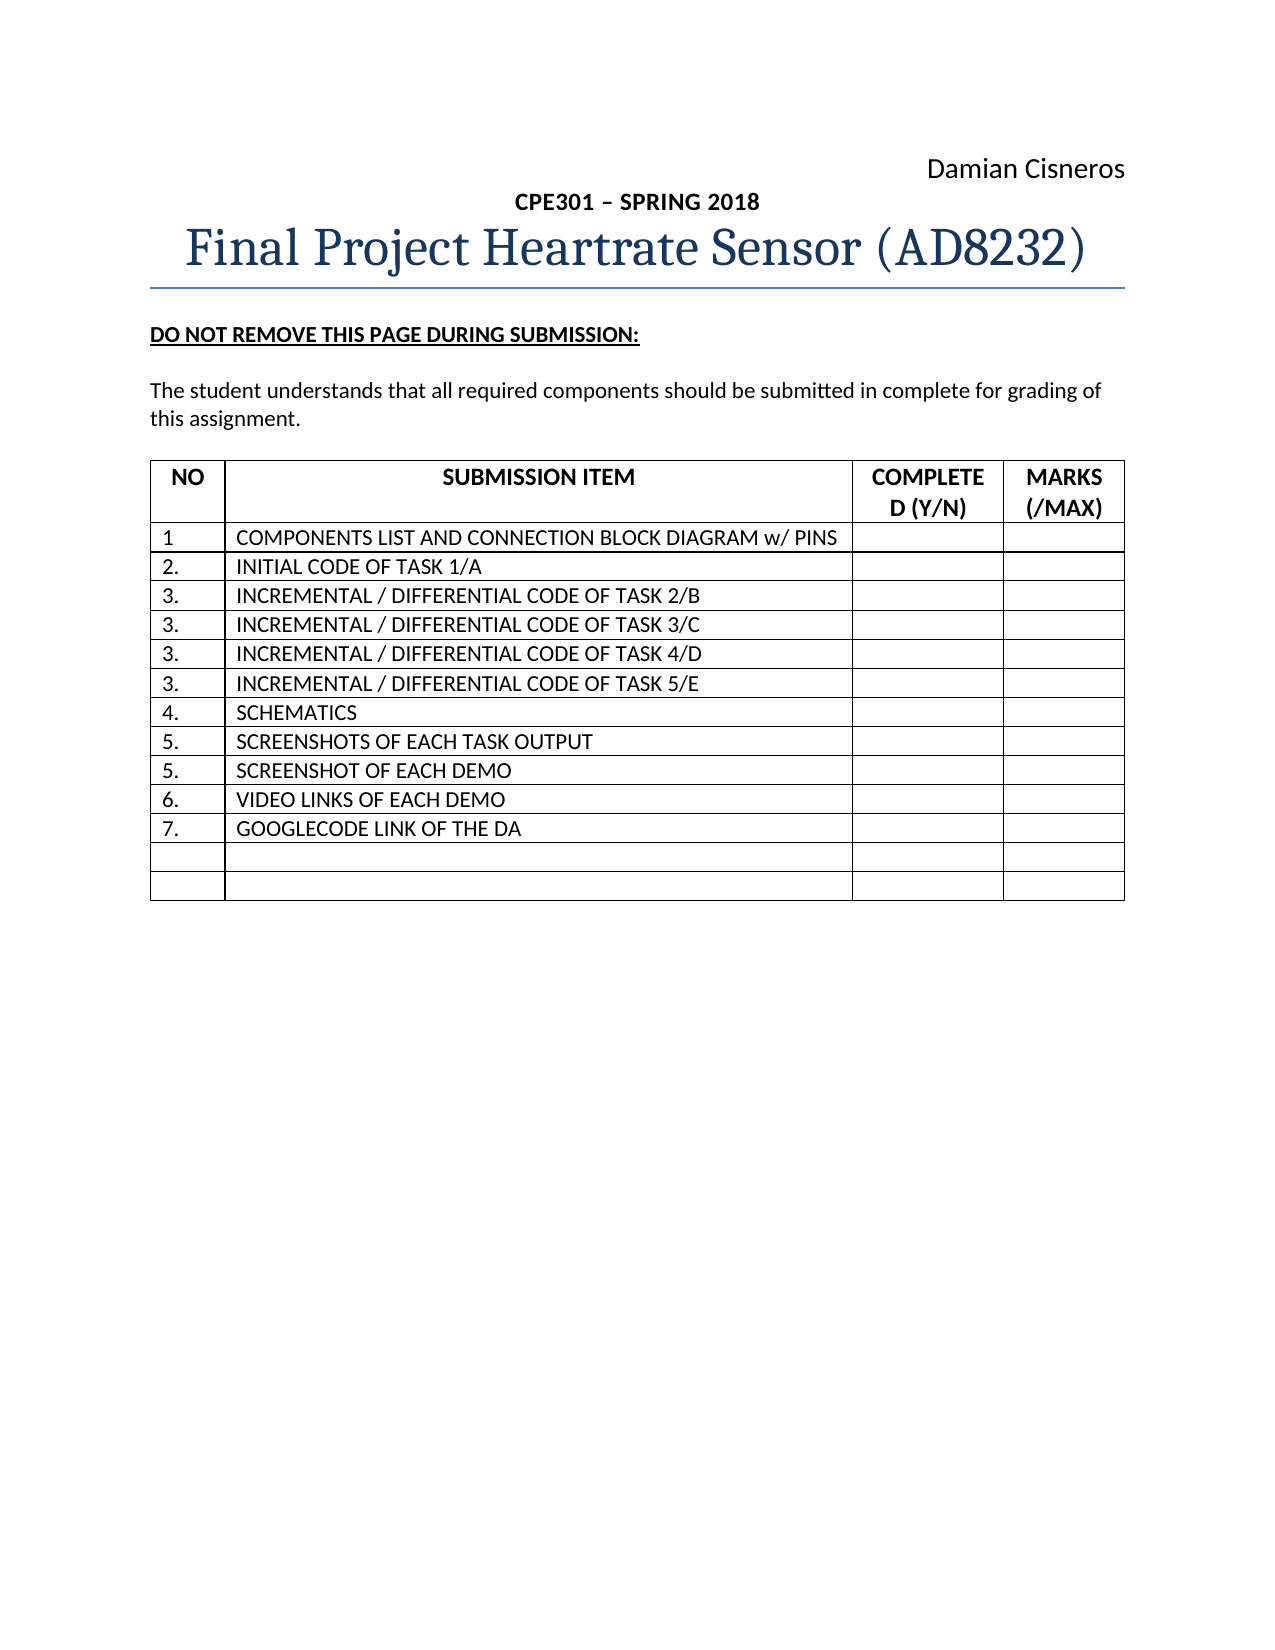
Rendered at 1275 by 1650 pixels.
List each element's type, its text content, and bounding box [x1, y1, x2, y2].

table_cell SCREENSHOT OF EACH DEMO [226, 756, 852, 784]
table_cell INCREMENTAL / DIFFERENTIAL CODE OF TASK 3/C [226, 611, 852, 638]
table_cell 1 [151, 523, 224, 551]
table_cell INITIAL CODE OF TASK 1/A [226, 553, 852, 580]
table_header COMPLETED (Y/N) [853, 461, 1003, 522]
table_cell [853, 640, 1003, 668]
table_cell [853, 785, 1003, 813]
text DO NOT REMOVE THIS PAGE DURING SUBMISSION: [150, 320, 1125, 348]
table_cell INCREMENTAL / DIFFERENTIAL CODE OF TASK 2/B [226, 581, 852, 609]
table_cell [1004, 611, 1124, 638]
table_cell [853, 843, 1003, 871]
table_cell VIDEO LINKS OF EACH DEMO [226, 785, 852, 813]
table_cell [1004, 727, 1124, 755]
table_cell 3. [151, 581, 224, 609]
text CPE301 – SPRING 2018 [150, 186, 1125, 216]
table_cell 7. [151, 814, 224, 842]
table_cell [853, 611, 1003, 638]
text Damian Cisneros [150, 150, 1125, 186]
table_cell 6. [151, 785, 224, 813]
table_cell [151, 872, 224, 900]
table_cell [1004, 581, 1124, 609]
table_cell [853, 698, 1003, 726]
table_cell SCREENSHOTS OF EACH TASK OUTPUT [226, 727, 852, 755]
table_cell 3. [151, 611, 224, 638]
table_cell [1004, 640, 1124, 668]
table_header SUBMISSION ITEM [226, 461, 852, 522]
table_header MARKS (/MAX) [1004, 461, 1124, 522]
table_cell [1004, 756, 1124, 784]
table_cell 5. [151, 727, 224, 755]
table_cell GOOGLECODE LINK OF THE DA [226, 814, 852, 842]
table_cell [853, 756, 1003, 784]
table_header NO [151, 461, 224, 522]
table_cell [853, 727, 1003, 755]
table_cell 3. [151, 669, 224, 697]
table_cell [1004, 785, 1124, 813]
text The student understands that all required components should be submitted in complete for grading of this assignment. [150, 376, 1125, 432]
table_cell [1004, 814, 1124, 842]
table_cell INCREMENTAL / DIFFERENTIAL CODE OF TASK 5/E [226, 669, 852, 697]
table_cell [853, 872, 1003, 900]
table_cell [151, 843, 224, 871]
table_cell [1004, 843, 1124, 871]
table_cell INCREMENTAL / DIFFERENTIAL CODE OF TASK 4/D [226, 640, 852, 668]
table_cell [853, 553, 1003, 580]
table_cell [853, 581, 1003, 609]
table_cell [1004, 872, 1124, 900]
table_cell 5. [151, 756, 224, 784]
table_cell [226, 843, 852, 871]
table_cell [1004, 523, 1124, 551]
table_cell [853, 814, 1003, 842]
table_cell 2. [151, 553, 224, 580]
table_cell COMPONENTS LIST AND CONNECTION BLOCK DIAGRAM w/ PINS [226, 523, 852, 551]
table_cell 4. [151, 698, 224, 726]
table_cell 3. [151, 640, 224, 668]
table_cell [853, 669, 1003, 697]
table_cell [1004, 669, 1124, 697]
table_cell [853, 523, 1003, 551]
title Final Project Heartrate Sensor (AD8232) [150, 216, 1125, 287]
table_cell [1004, 698, 1124, 726]
table_cell [226, 872, 852, 900]
table_cell [1004, 553, 1124, 580]
table_cell SCHEMATICS [226, 698, 852, 726]
